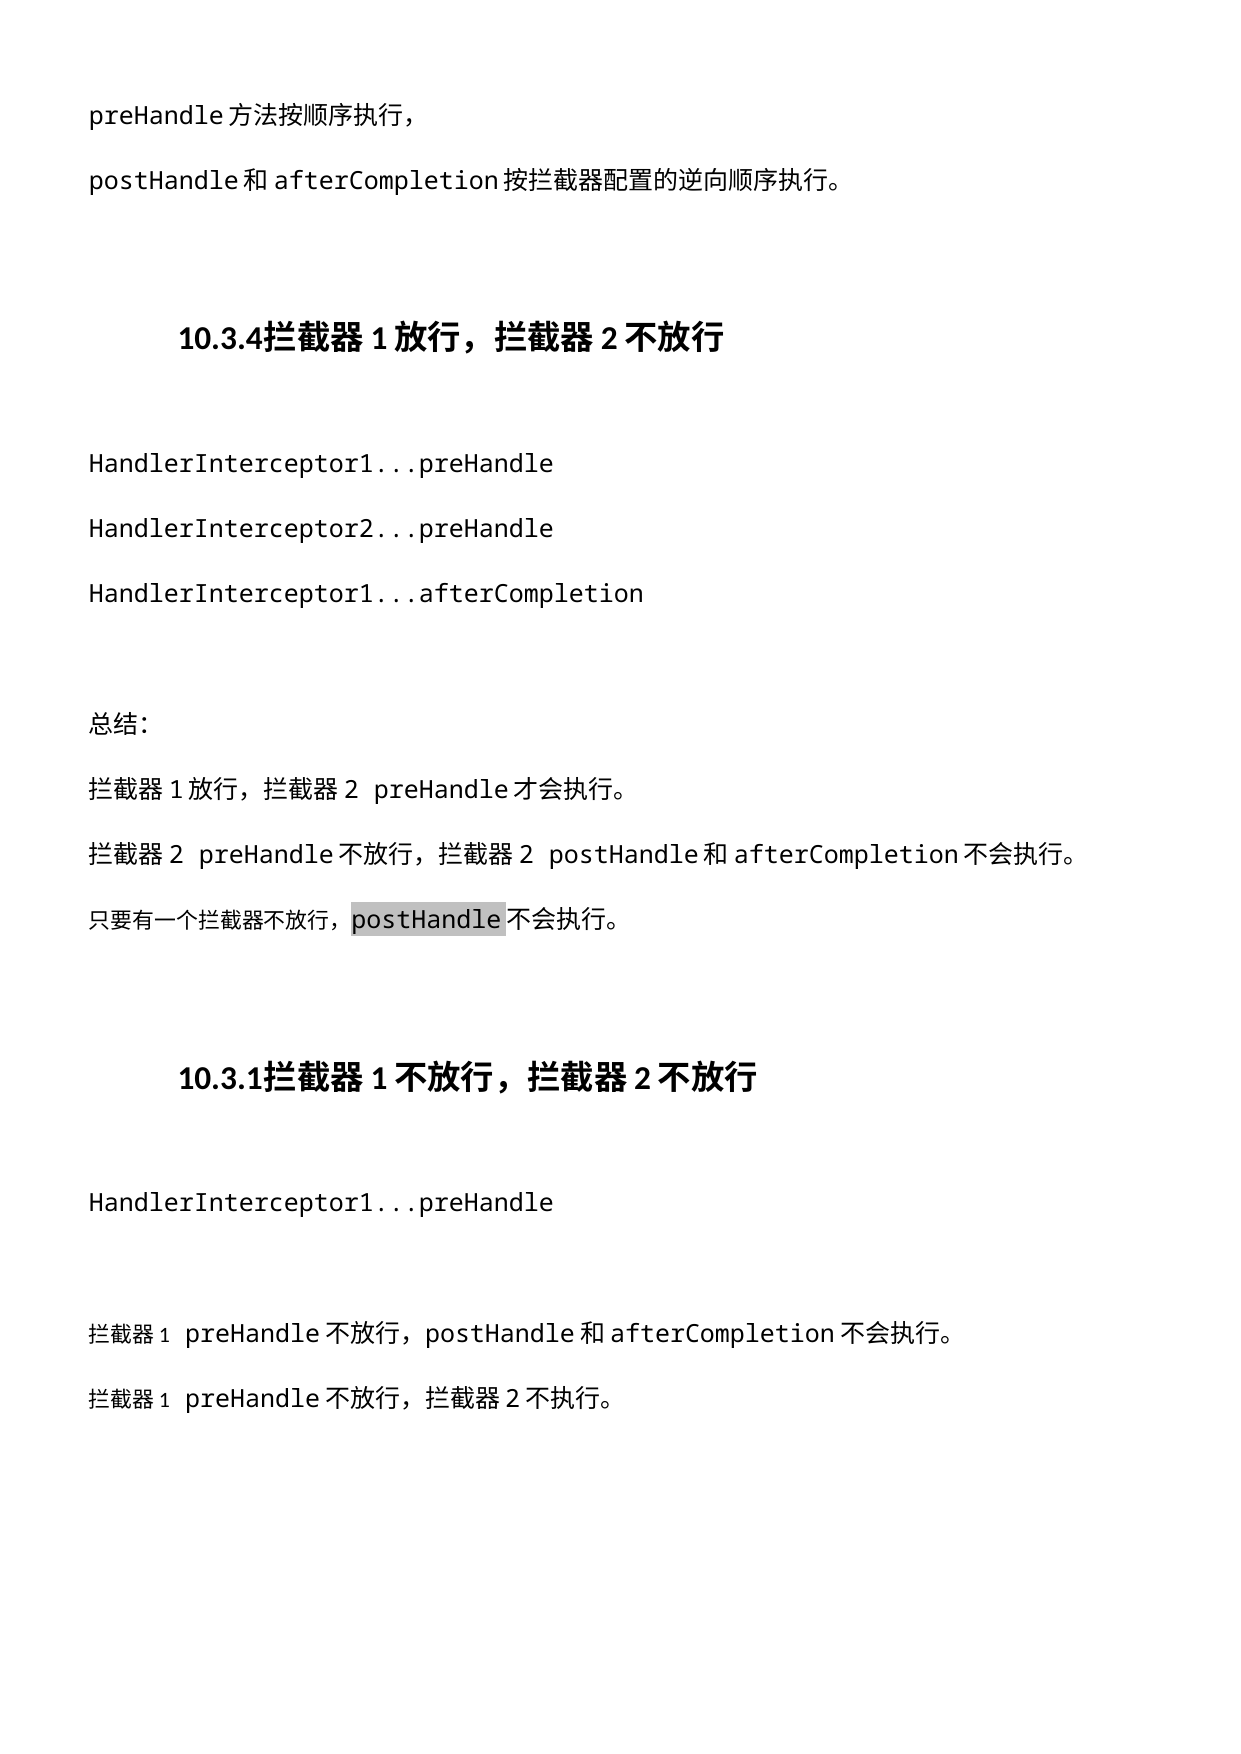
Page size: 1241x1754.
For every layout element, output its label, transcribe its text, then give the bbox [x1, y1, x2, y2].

subtitle 拦截器1不放行，拦截器2不放行 [177, 1042, 1167, 1107]
text HandlerInterceptor1...afterCompletion [89, 560, 1167, 625]
text 拦截器1 preHandle不放行，postHandle和afterCompletion不会执行。 [89, 1299, 1167, 1364]
subtitle 拦截器1放行，拦截器2不放行 [177, 303, 1167, 368]
text postHandle和afterCompletion按拦截器配置的逆向顺序执行。 [89, 146, 1167, 211]
text 拦截器1 preHandle不放行，拦截器2不执行。 [89, 1364, 1167, 1429]
text 拦截器1放行，拦截器2 preHandle才会执行。 [89, 755, 1167, 820]
text 总结： [89, 690, 1167, 755]
text HandlerInterceptor1...preHandle [89, 1169, 1167, 1234]
text preHandle方法按顺序执行， [89, 81, 1167, 146]
text HandlerInterceptor2...preHandle [89, 495, 1167, 560]
text 拦截器2 preHandle不放行，拦截器2 postHandle和afterCompletion不会执行。 [89, 820, 1167, 885]
text HandlerInterceptor1...preHandle [89, 430, 1167, 495]
text 只要有一个拦截器不放行，postHandle不会执行。 [89, 885, 1167, 950]
